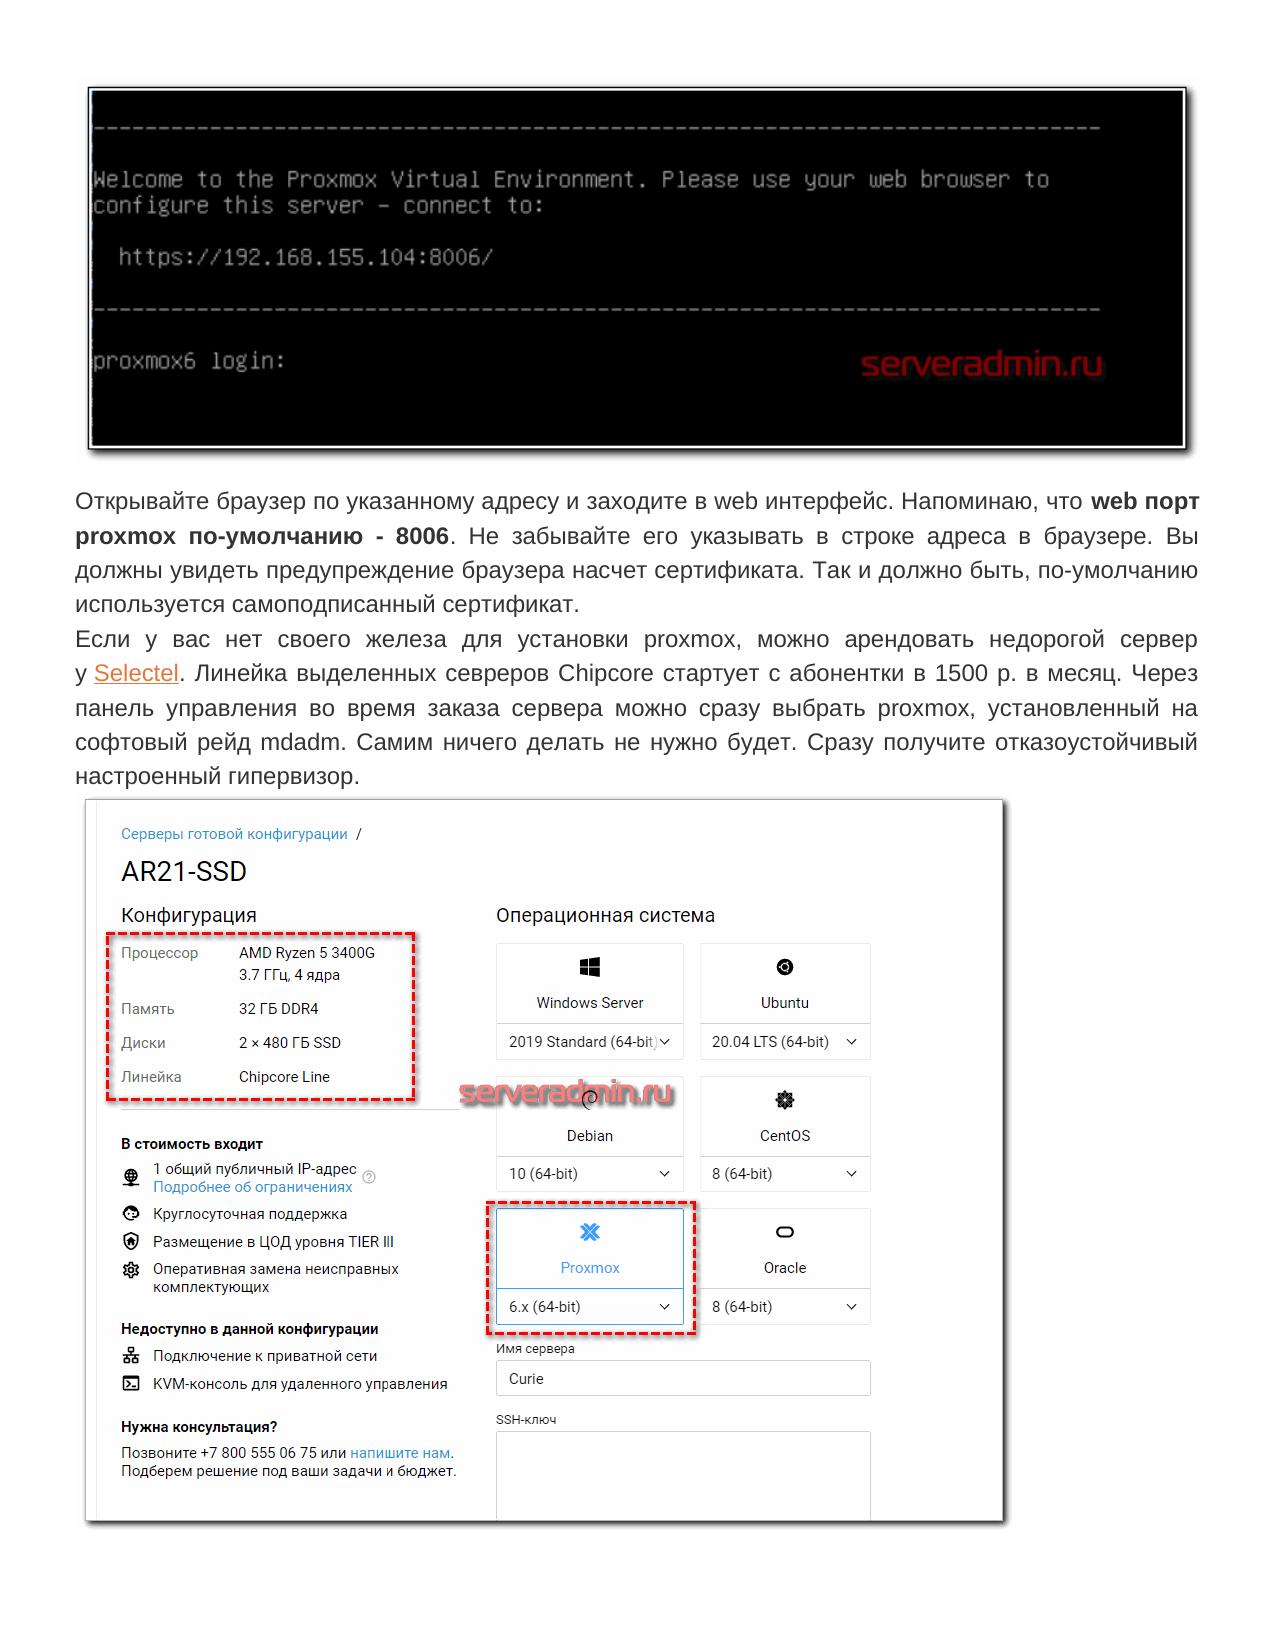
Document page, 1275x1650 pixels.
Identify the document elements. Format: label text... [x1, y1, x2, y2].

picture [75, 789, 1013, 1531]
text Если у вас нет своего железа для установки proxmox, можно арендовать недорогой сервер у Selectel. Линейка выделенных севреров Chipcore стартует с абонентки в 1500 р. в месяц. Через панель управления во время заказа сервера можно сразу выбрать proxmox, установленный на софтовый рейд mdadm. Самим ничего делать не нужно будет. Сразу получите отказоустойчивый настроенный гипервизор. [75, 618, 1200, 790]
text Открывайте браузер по указанному адресу и заходите в web интерфейс. Напоминаю, что web порт proxmox по-умолчанию - 8006. Не забывайте его указывать в строке адреса в браузере. Вы должны увидеть предупреждение браузера насчет сертификата. Так и должно быть, по-умолчанию используется самоподписанный сертификат. [75, 480, 1200, 618]
picture [75, 75, 1200, 464]
